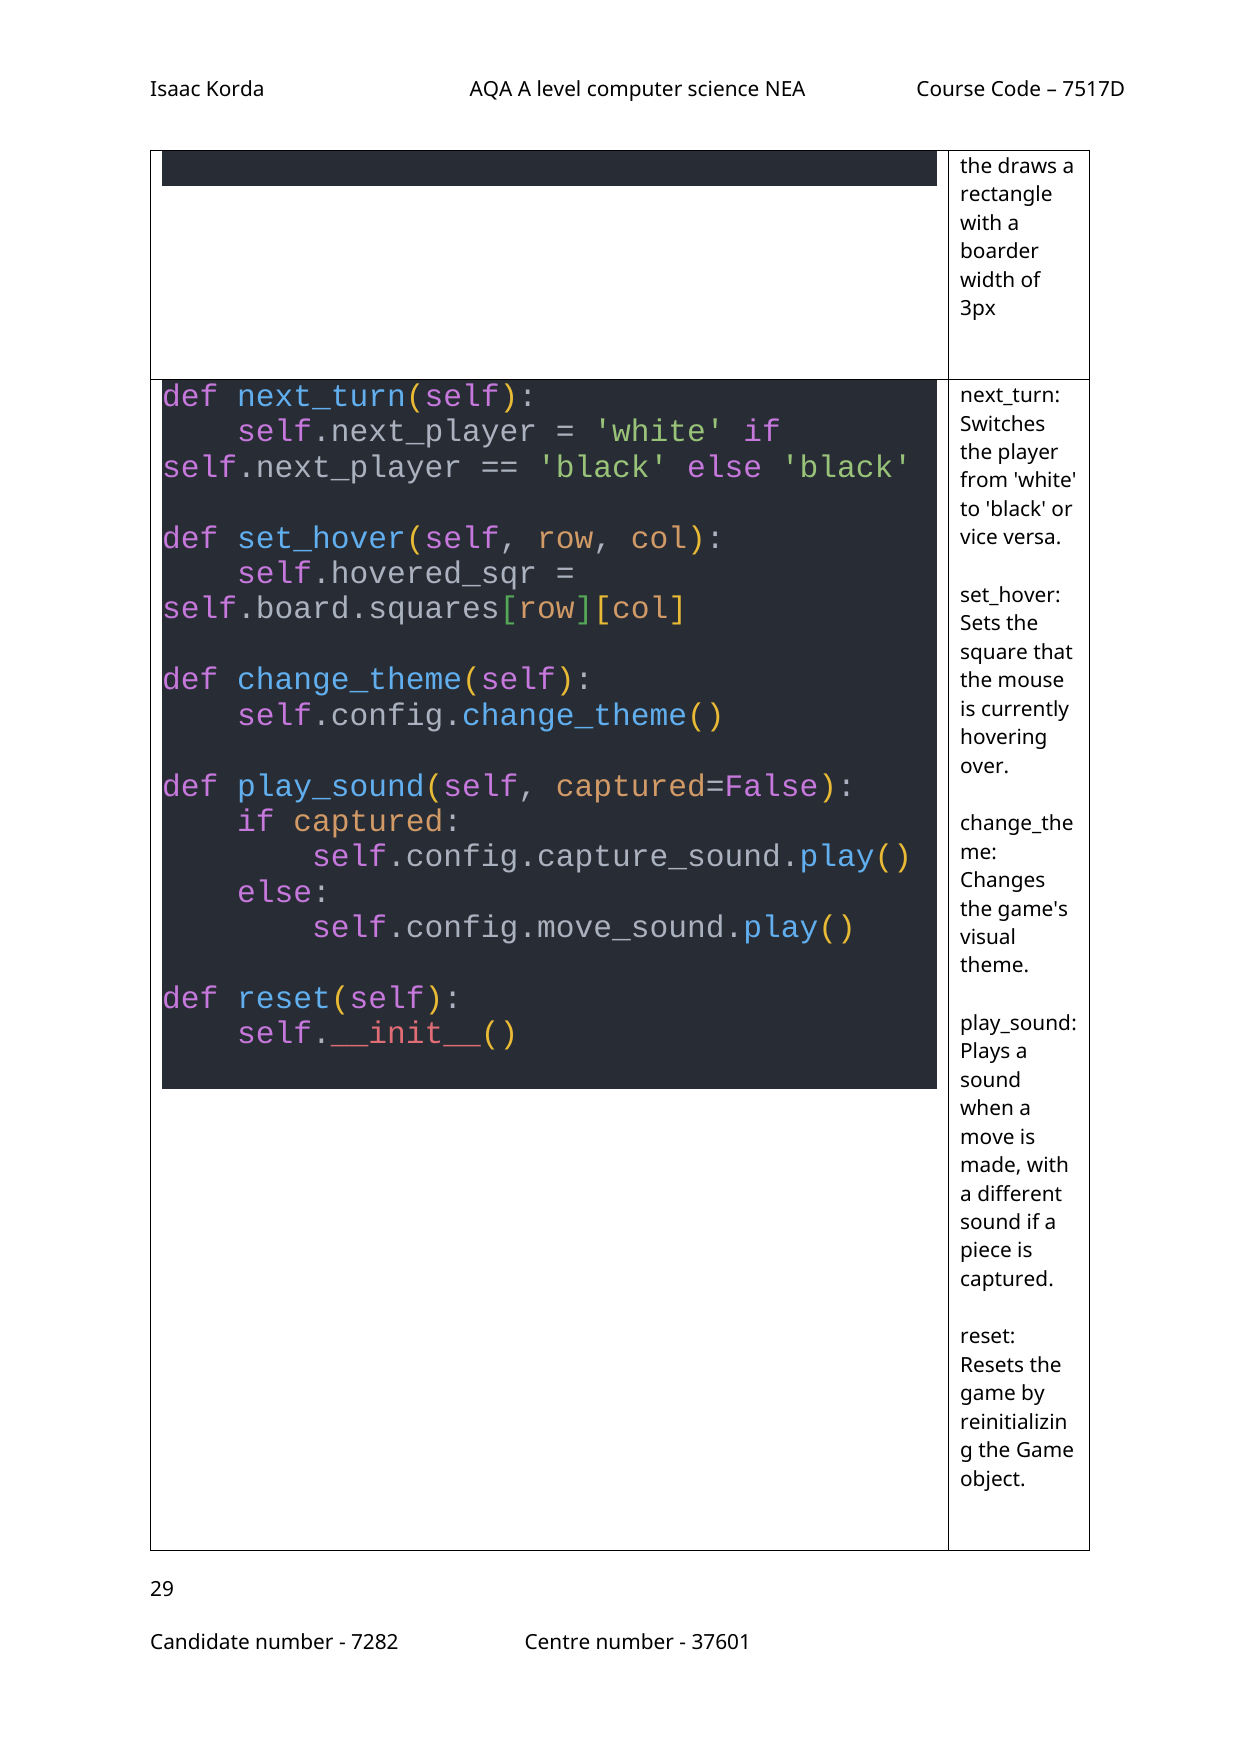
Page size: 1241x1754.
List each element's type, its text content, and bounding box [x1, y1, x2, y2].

table_cell next_turn: Switches the player from 'white' to 'black' or vice versa. set_hover: Sets the square that the mouse is currently hovering over. change_theme: Changes the game's visual theme. play_sound: Plays a sound when a move is made, with a different sound if a piece is captured. reset: Resets the game by reinitializing the Game object. [949, 380, 1089, 1550]
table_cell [949, 151, 1089, 379]
table_cell def next_turn(self): self.next_player = 'white' if self.next_player == 'black' else 'black' def set_hover(self, row, col): self.hovered_sqr = self.board.squares[row][col] def change_theme(self): self.config.change_theme() def play_sound(self, captured=False): if captured: self.config.capture_sound.play() else: self.config.move_sound.play() def reset(self): self.__init__() [151, 380, 948, 1550]
